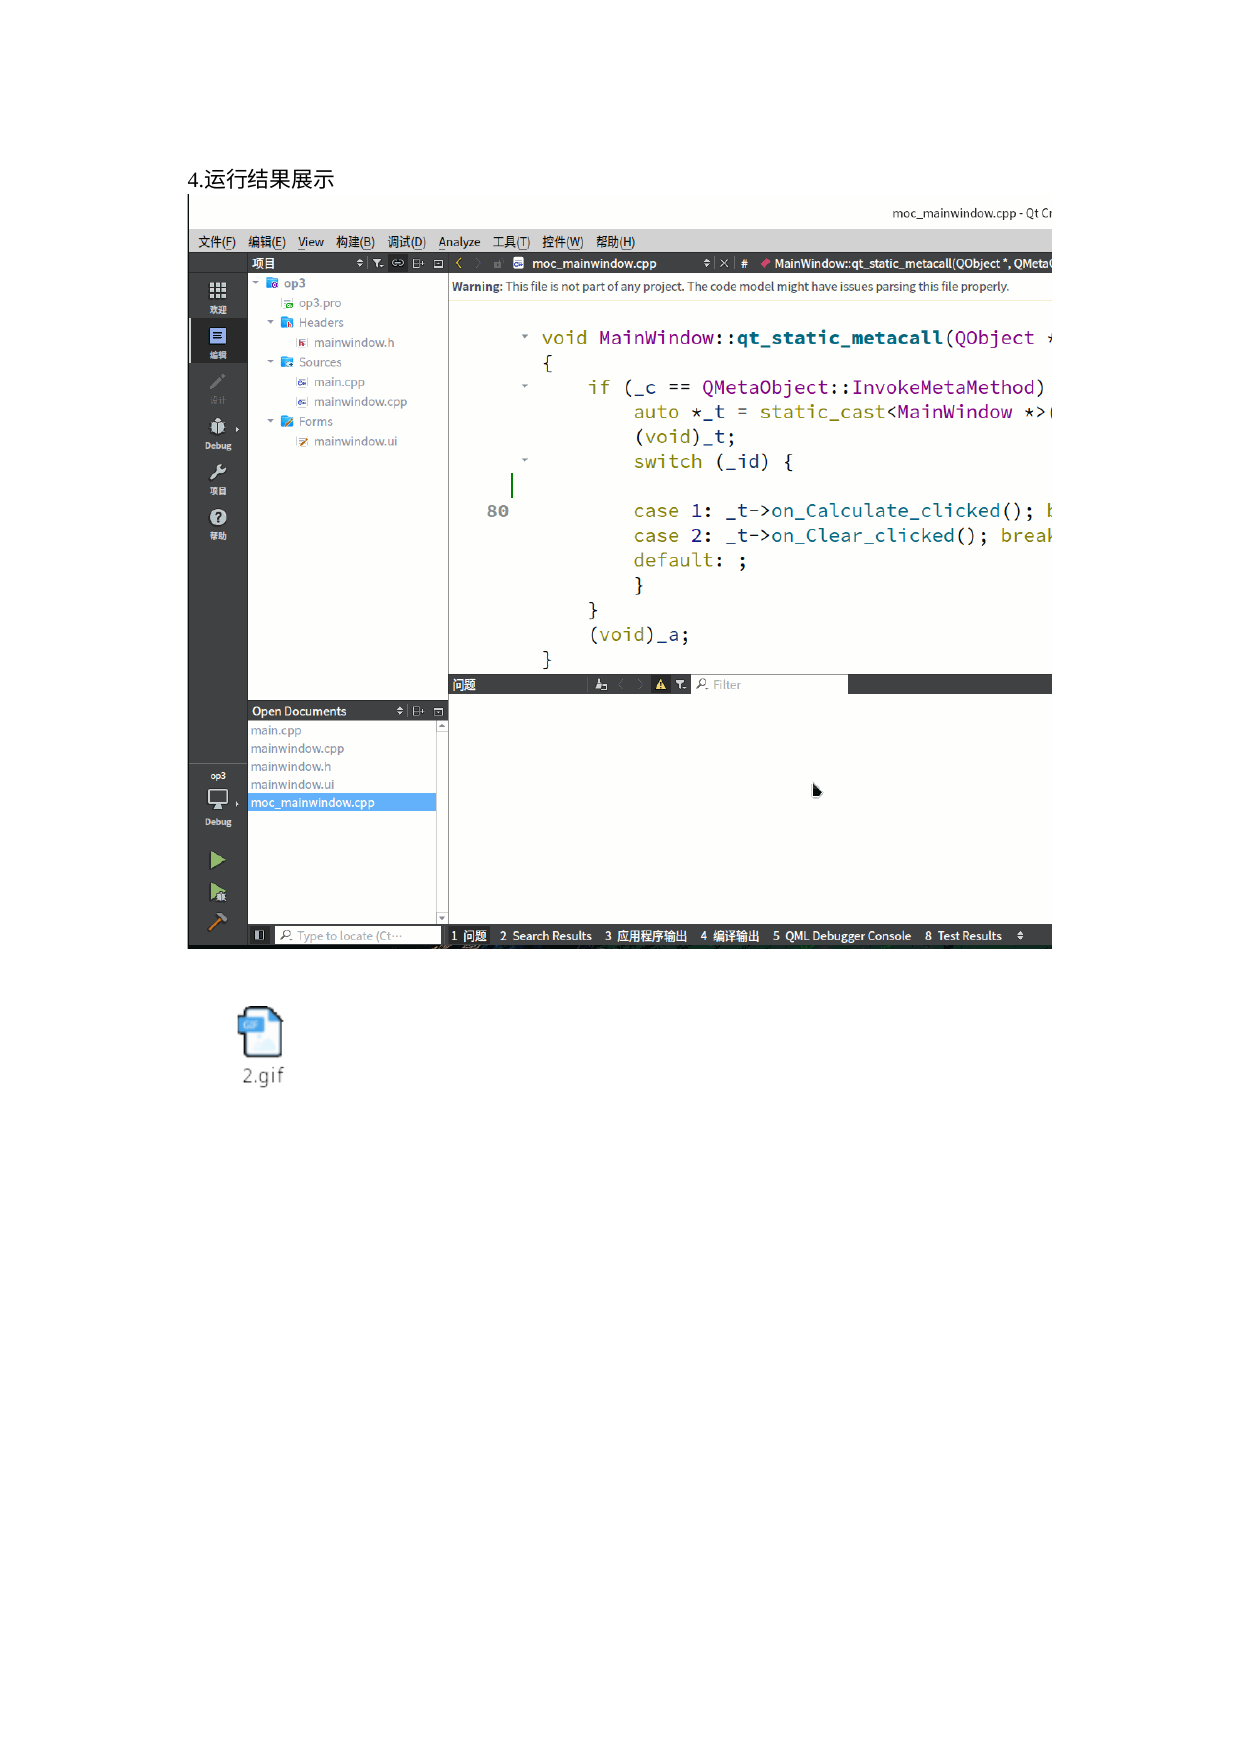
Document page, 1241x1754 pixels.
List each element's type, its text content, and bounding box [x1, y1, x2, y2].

picture [187, 194, 1052, 949]
list 4.运行结果展示 [187, 162, 1053, 194]
